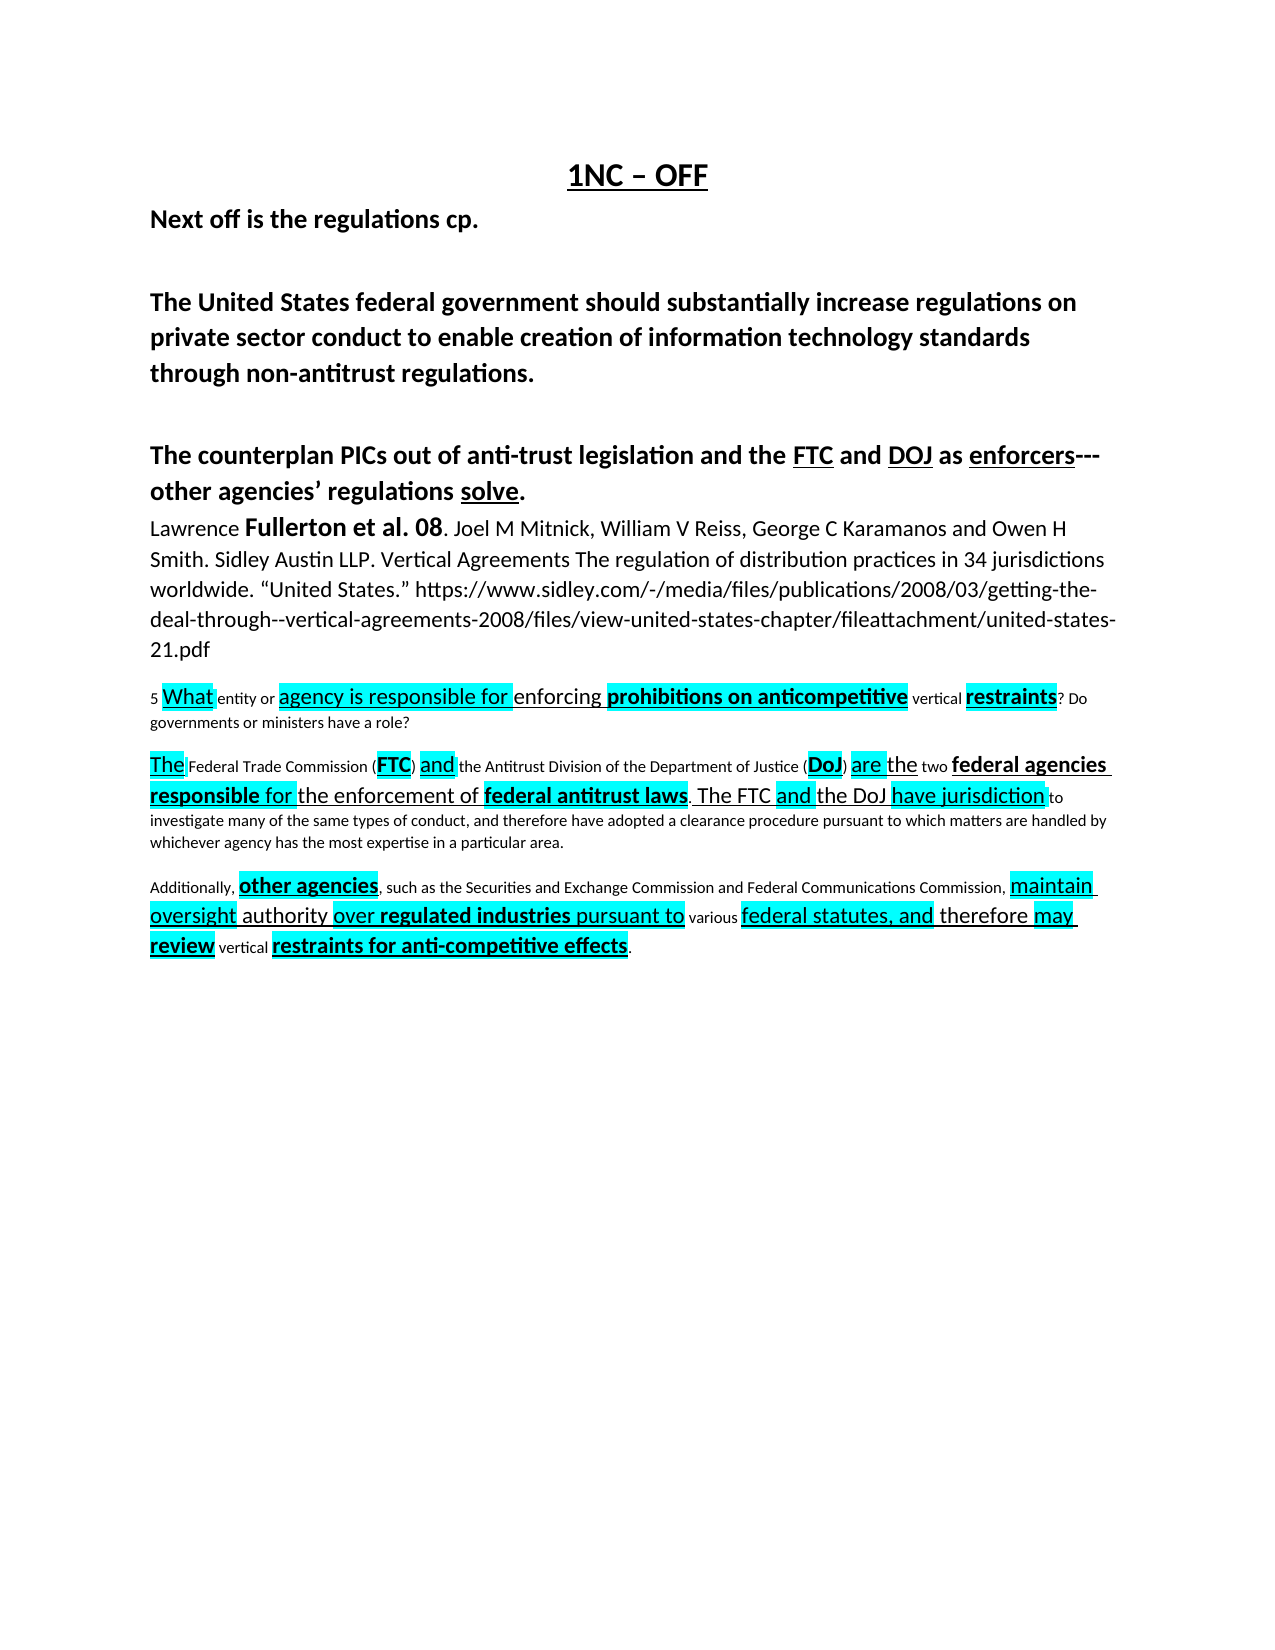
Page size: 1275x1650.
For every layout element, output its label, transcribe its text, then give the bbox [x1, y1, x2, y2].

subtitle The counterplan PICs out of anti-trust legislation and the FTC and DOJ as enforcers---other agencies’ regulations solve. [150, 438, 1125, 507]
subtitle Next off is the regulations cp. [150, 202, 1125, 235]
text Additionally, other agencies, such as the Securities and Exchange Commission and Federal Communications Commission, maintain oversight authority over regulated industries pursuant to various federal statutes, and therefore may review vertical restraints for anti-competitive effects. [150, 871, 1125, 959]
text 5 What entity or agency is responsible for enforcing prohibitions on anticompetitive vertical restraints? Do governments or ministers have a role? [150, 682, 1125, 732]
text The Federal Trade Commission (FTC) and the Antitrust Division of the Department of Justice (DoJ) are the two federal agencies responsible for the enforcement of federal antitrust laws. The FTC and the DoJ have jurisdiction to investigate many of the same types of conduct, and therefore have adopted a clearance procedure pursuant to which matters are handled by whichever agency has the most expertise in a particular area. [150, 751, 1125, 853]
subtitle 1NC – OFF [150, 154, 1125, 195]
text Lawrence Fullerton et al. 08. Joel M Mitnick, William V Reiss, George C Karamanos and Owen H Smith. Sidley Austin LLP. Vertical Agreements The regulation of distribution practices in 34 jurisdictions worldwide. “United States.” https://www.sidley.com/-/media/files/publications/2008/03/getting-the-deal-through--vertical-agreements-2008/files/view-united-states-chapter/fileattachment/united-states-21.pdf [150, 510, 1125, 664]
subtitle The United States federal government should substantially increase regulations on private sector conduct to enable creation of information technology standards through non-antitrust regulations. [150, 285, 1125, 389]
